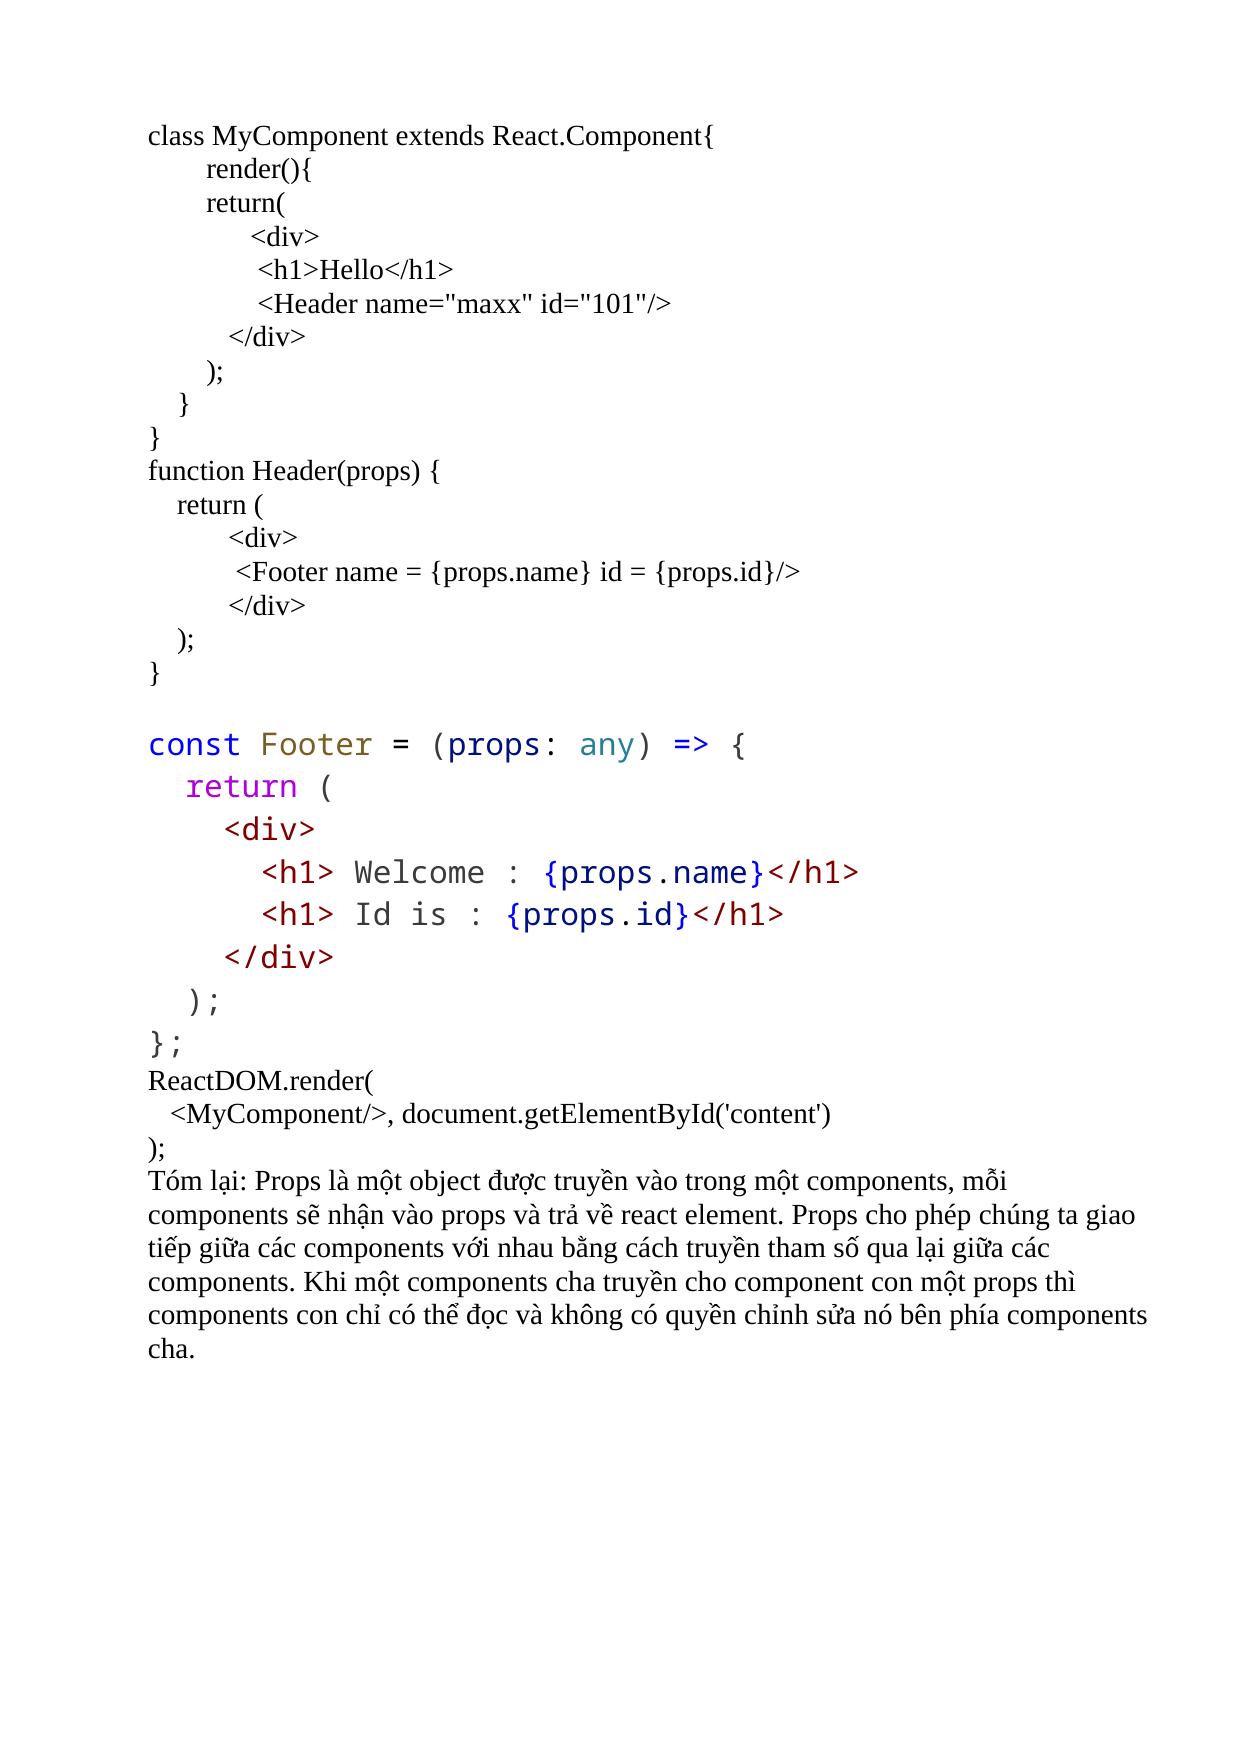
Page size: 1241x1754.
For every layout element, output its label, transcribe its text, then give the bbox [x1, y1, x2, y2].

text return ( [148, 487, 1152, 521]
text Tóm lại: Props là một object được truyền vào trong một components, mỗi components sẽ nhận vào props và trả về react element. Props cho phép chúng ta giao tiếp giữa các components với nhau bằng cách truyền tham số qua lại giữa các components. Khi một components cha truyền cho component con một props thì components con chỉ có thể đọc và không có quyền chỉnh sửa nó bên phía components cha. [148, 1163, 1152, 1364]
text ReactDOM.render( [148, 1063, 1152, 1096]
text <MyComponent/>, document.getElementById('content') [148, 1096, 1152, 1130]
text ); [148, 977, 1152, 1020]
text return ( [148, 764, 1152, 807]
text <h1> Welcome : {props.name}</h1> [148, 850, 1152, 892]
text <Header name="maxx" id="101"/> [148, 286, 1152, 319]
text </div> [148, 319, 1152, 353]
text </div> [148, 588, 1152, 621]
text } [148, 420, 1152, 453]
text function Header(props) { [148, 453, 1152, 487]
text ); [148, 353, 1152, 386]
text ); [148, 621, 1152, 655]
text </div> [148, 935, 1152, 977]
text <div> [148, 521, 1152, 554]
text <Footer name = {props.name} id = {props.id}/> [148, 554, 1152, 588]
text <div> [148, 219, 1152, 252]
text render(){ [148, 152, 1152, 185]
text } [148, 655, 1152, 688]
text } [148, 386, 1152, 420]
text const Footer = (props: any) => { [148, 722, 1152, 764]
text <h1>Hello</h1> [148, 252, 1152, 286]
text }; [148, 1020, 1152, 1063]
text ); [148, 1130, 1152, 1163]
text <h1> Id is : {props.id}</h1> [148, 892, 1152, 935]
text class MyComponent extends React.Component{ [148, 118, 1152, 152]
text <div> [148, 807, 1152, 850]
text return( [148, 185, 1152, 219]
